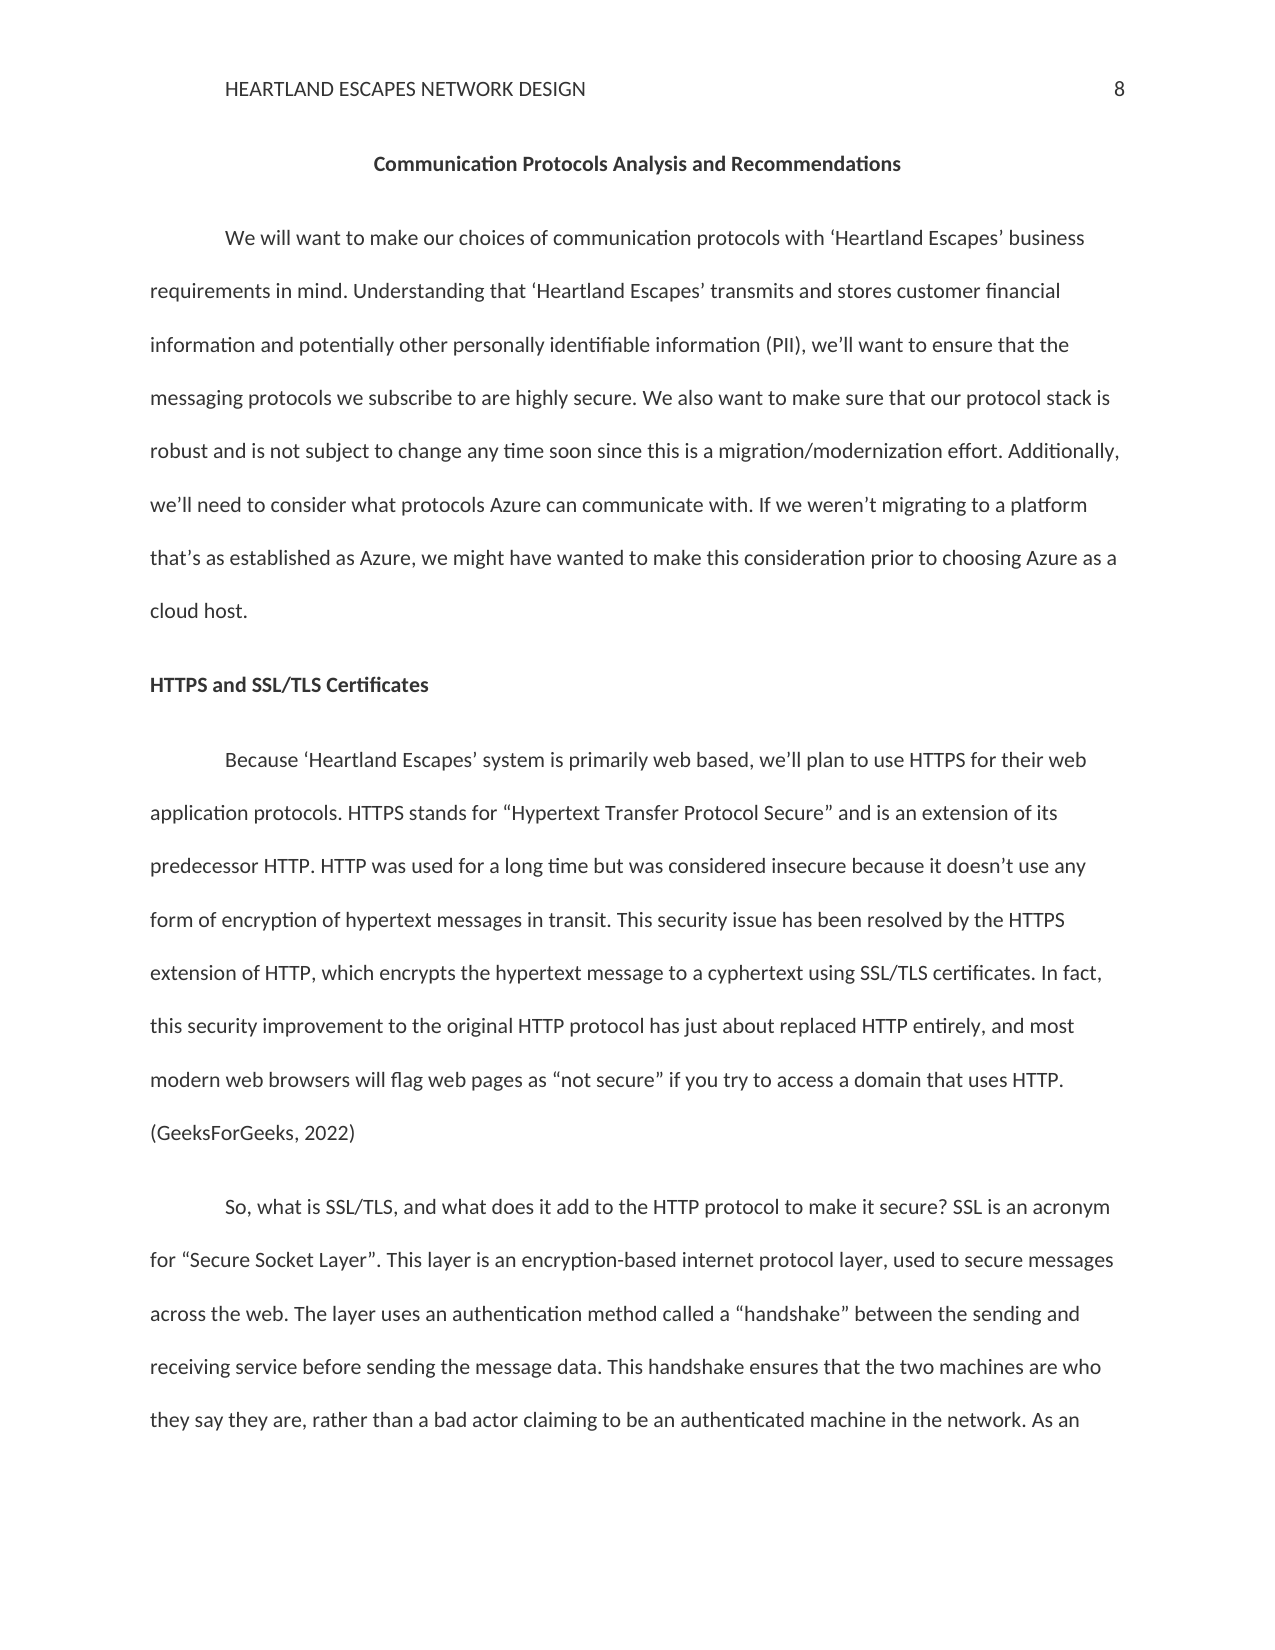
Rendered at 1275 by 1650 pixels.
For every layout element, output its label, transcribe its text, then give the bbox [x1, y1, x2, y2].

subtitle Communication Protocols Analysis and Recommendations [150, 150, 1125, 177]
text Because ‘Heartland Escapes’ system is primarily web based, we’ll plan to use HTTPS for their web application protocols. HTTPS stands for “Hypertext Transfer Protocol Secure” and is an extension of its predecessor HTTP. HTTP was used for a long time but was considered insecure because it doesn’t use any form of encryption of hypertext messages in transit. This security issue has been resolved by the HTTPS extension of HTTP, which encrypts the hypertext message to a cyphertext using SSL/TLS certificates. In fact, this security improvement to the original HTTP protocol has just about replaced HTTP entirely, and most modern web browsers will flag web pages as “not secure” if you try to access a domain that uses HTTP. (GeeksForGeeks, 2022) [150, 746, 1125, 1146]
subtitle HTTPS and SSL/TLS Certificates [150, 672, 1125, 698]
text We will want to make our choices of communication protocols with ‘Heartland Escapes’ business requirements in mind. Understanding that ‘Heartland Escapes’ transmits and stores customer financial information and potentially other personally identifiable information (PII), we’ll want to ensure that the messaging protocols we subscribe to are highly secure. We also want to make sure that our protocol stack is robust and is not subject to change any time soon since this is a migration/modernization effort. Additionally, we’ll need to consider what protocols Azure can communicate with. If we weren’t migrating to a platform that’s as established as Azure, we might have wanted to make this consideration prior to choosing Azure as a cloud host. [150, 224, 1125, 624]
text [150, 1193, 1125, 1433]
